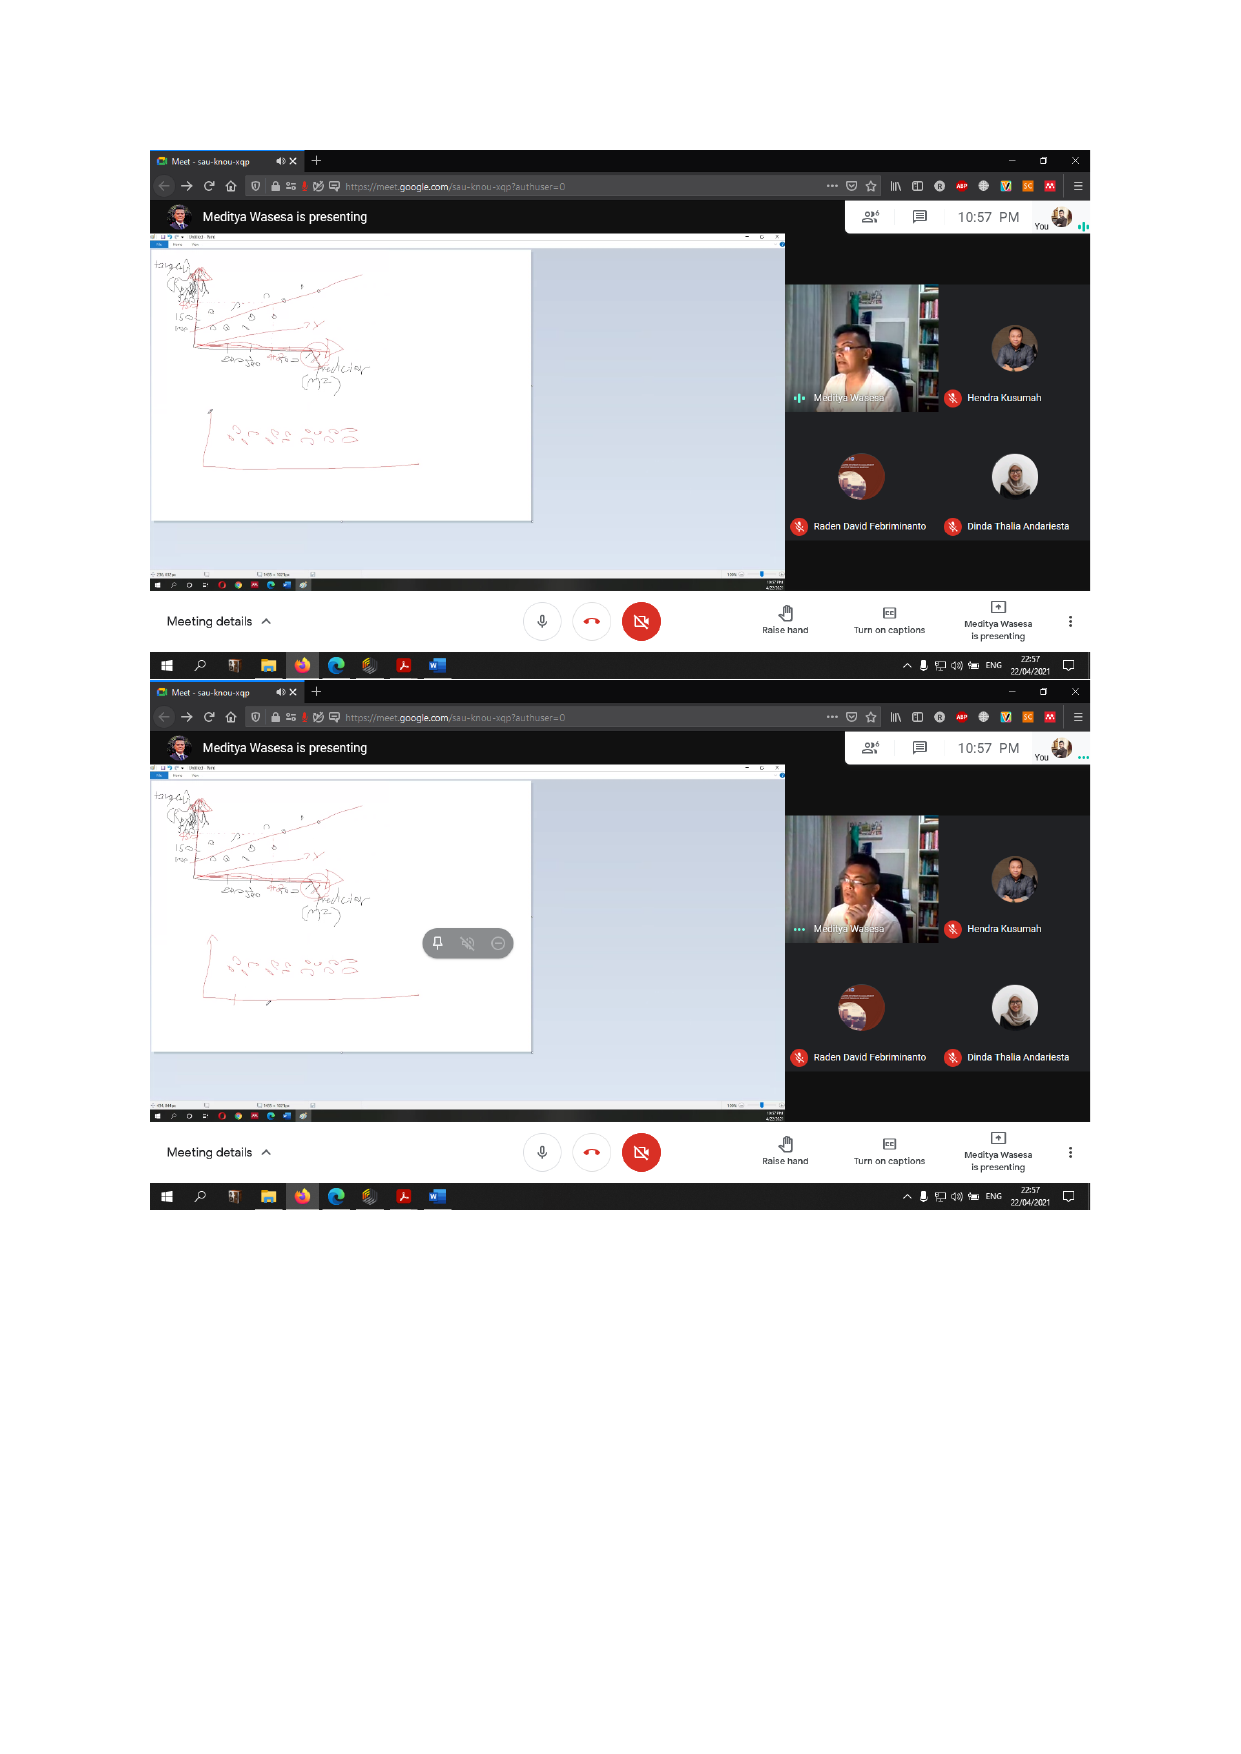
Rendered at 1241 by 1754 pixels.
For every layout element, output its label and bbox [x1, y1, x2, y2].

picture [150, 680, 1091, 1210]
picture [150, 150, 1091, 679]
